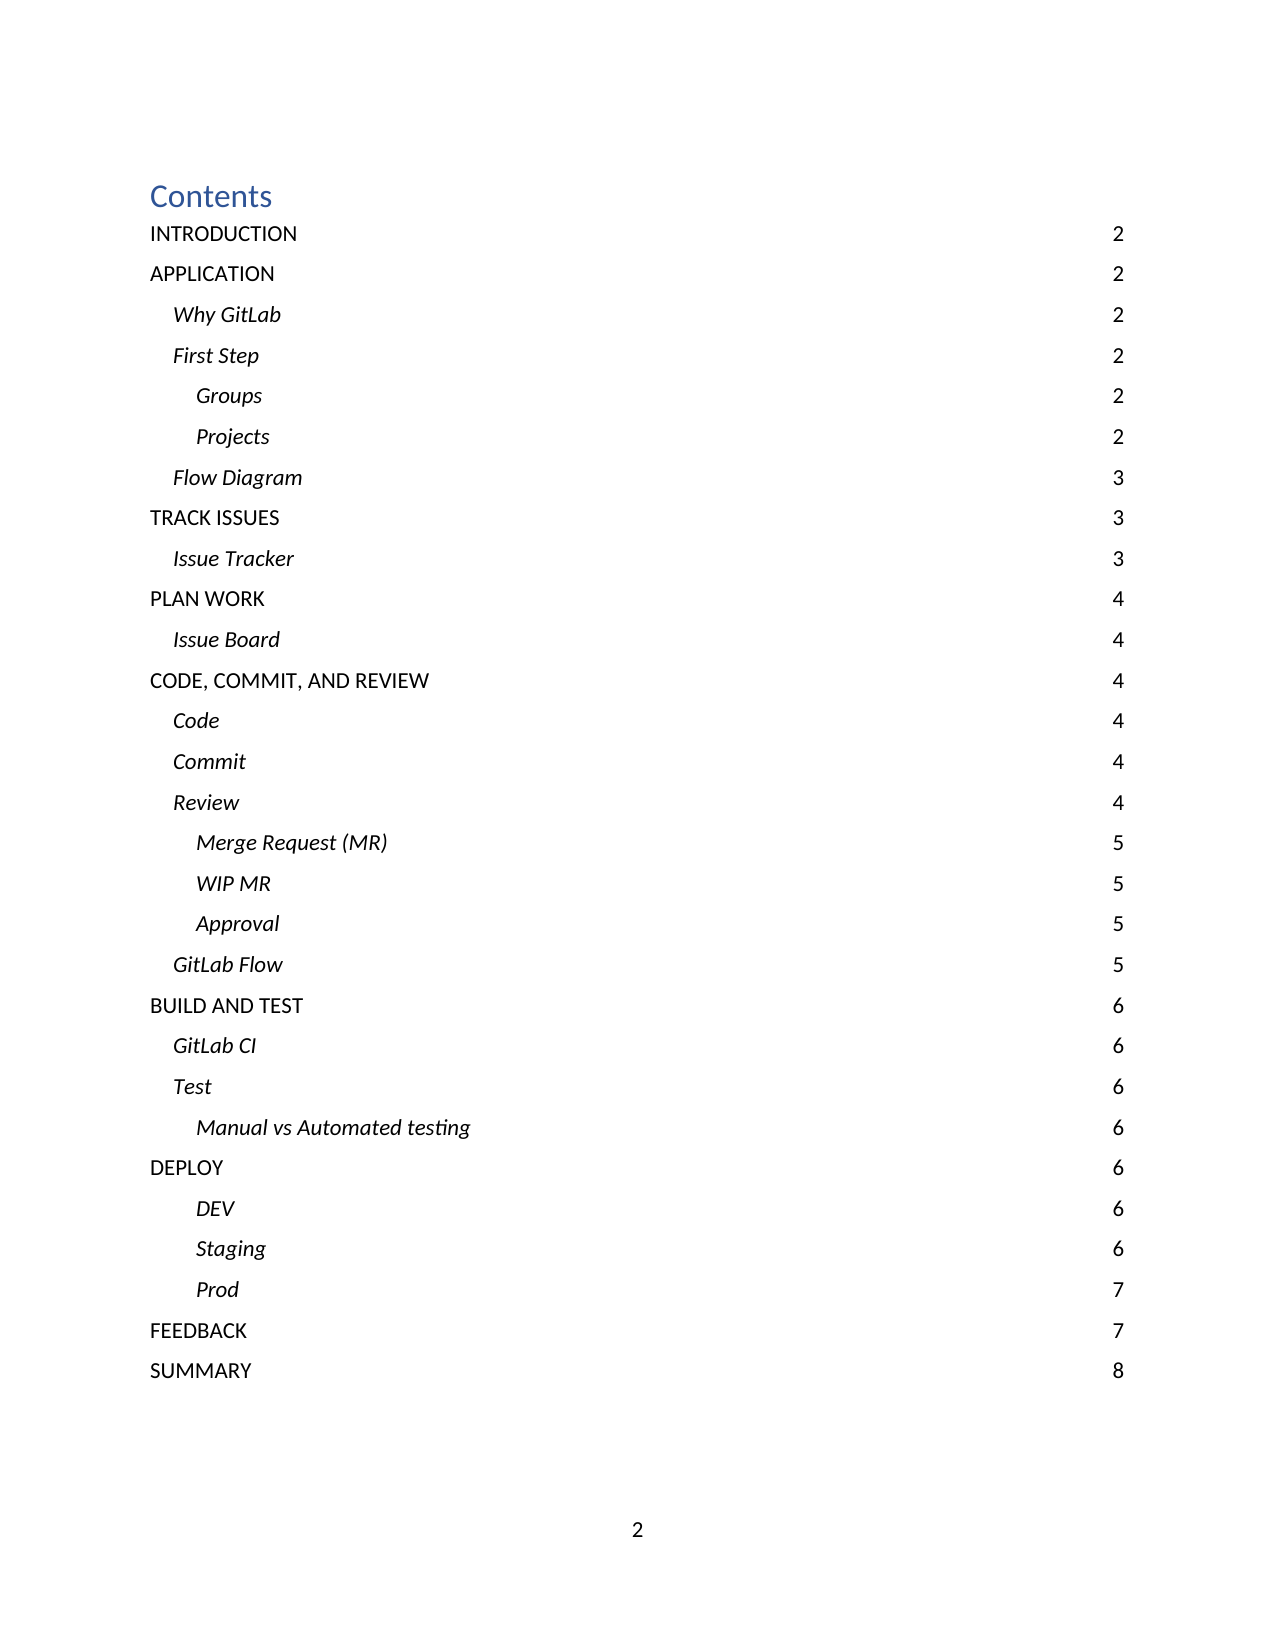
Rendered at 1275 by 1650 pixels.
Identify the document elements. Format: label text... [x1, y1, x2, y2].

text Contents [150, 175, 1125, 216]
